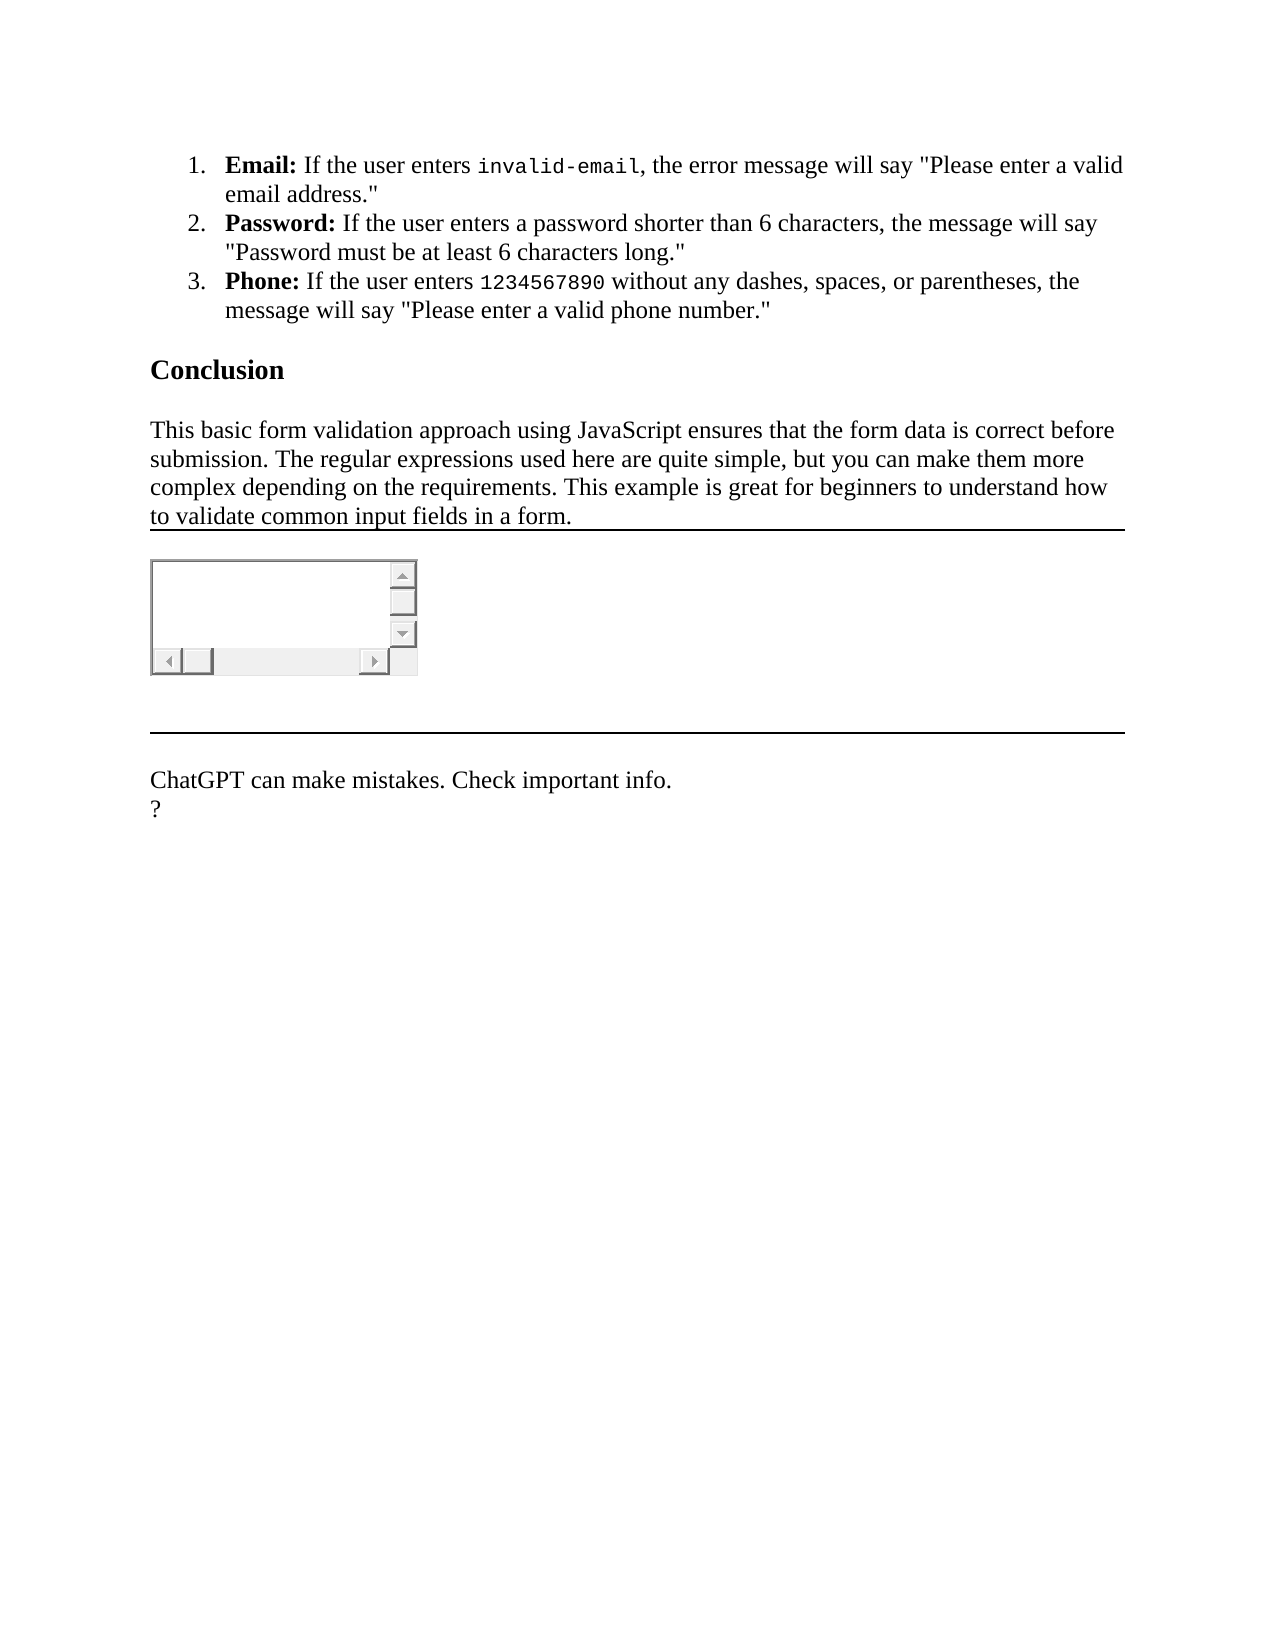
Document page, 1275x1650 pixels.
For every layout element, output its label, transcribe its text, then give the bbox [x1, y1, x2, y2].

list Phone: If the user enters 1234567890 without any dashes, spaces, or parentheses, the message will say "Please enter a valid phone number." [187, 266, 1125, 324]
text This basic form validation approach using JavaScript ensures that the form data is correct before submission. The regular expressions used here are quite simple, but you can make them more complex depending on the requirements. This example is great for beginners to understand how to validate common input fields in a form. [150, 415, 1125, 529]
list Email: If the user enters invalid-email, the error message will say "Please enter a valid email address." [187, 150, 1125, 208]
text ? [150, 794, 1125, 822]
list Password: If the user enters a password shorter than 6 characters, the message will say "Password must be at least 6 characters long." [187, 208, 1125, 266]
text Conclusion [150, 353, 1125, 386]
text ChatGPT can make mistakes. Check important info. [150, 765, 1125, 794]
